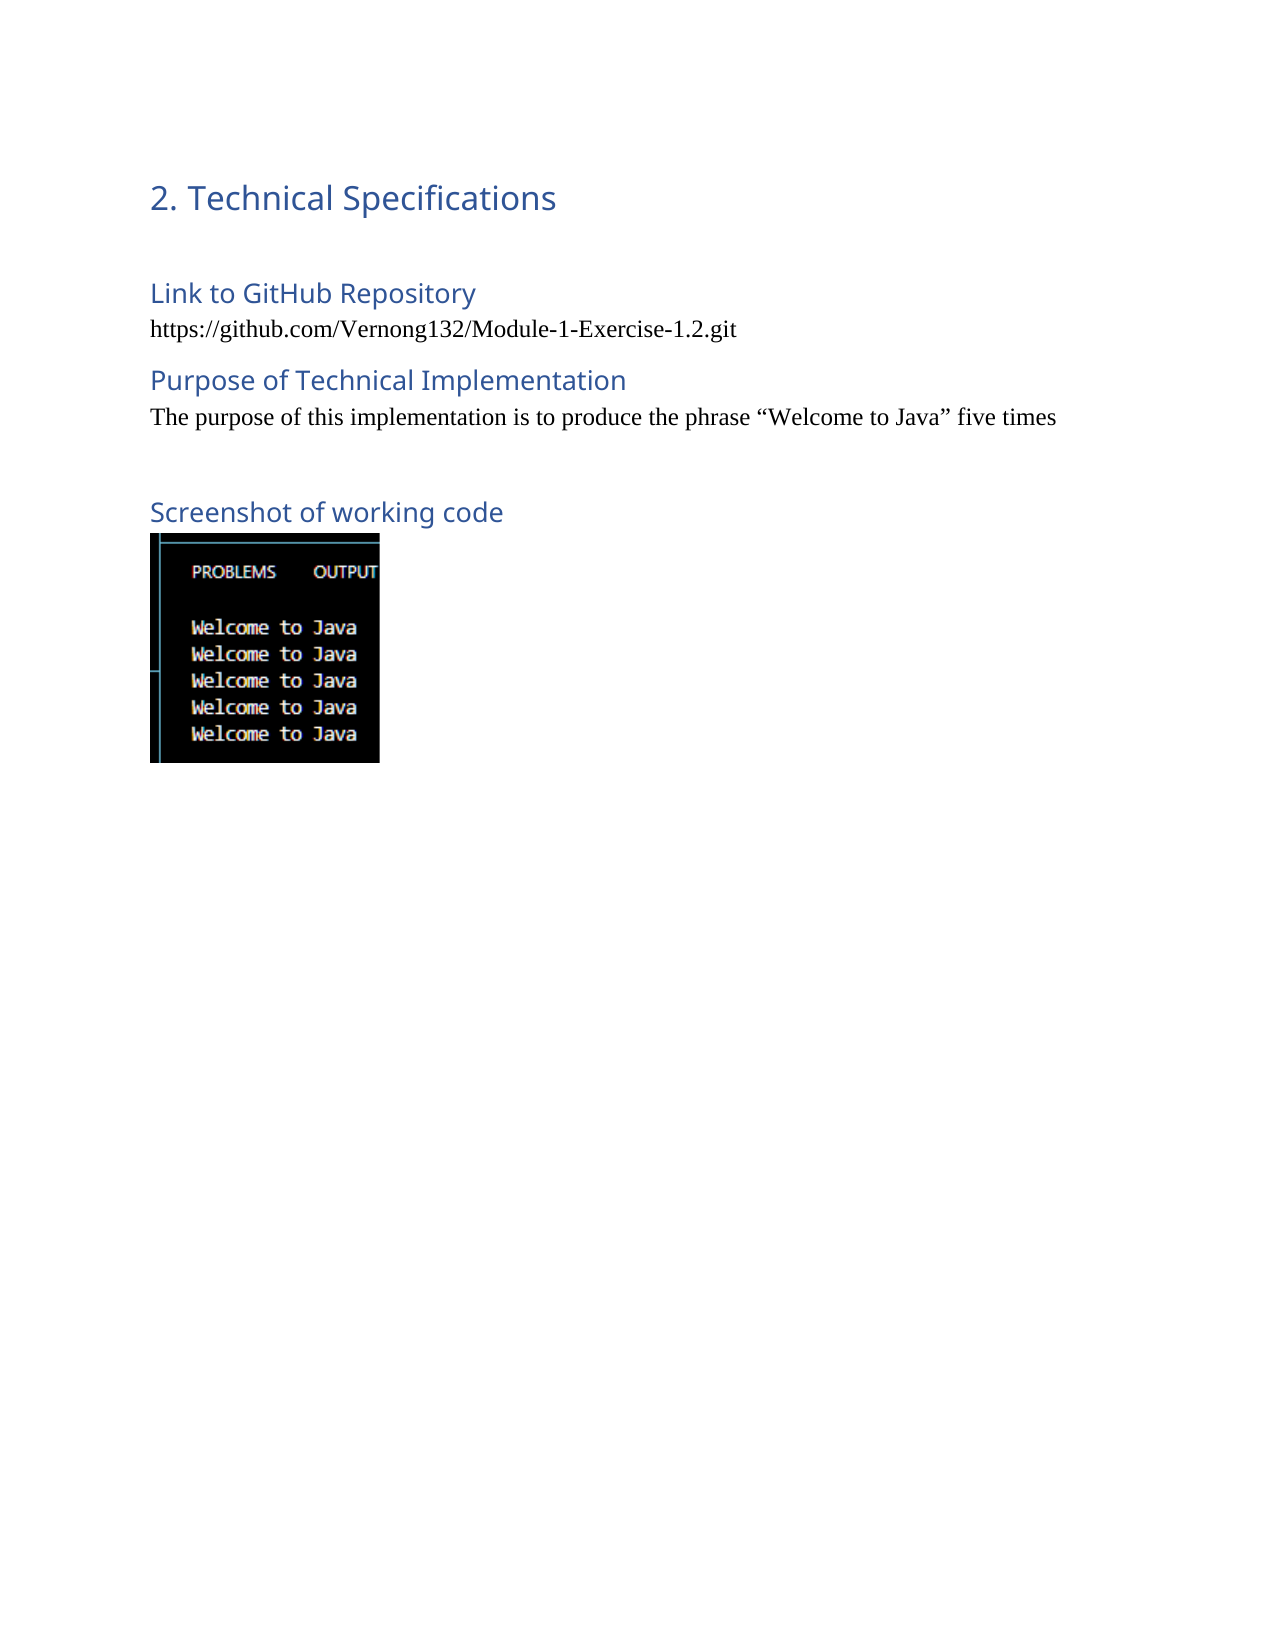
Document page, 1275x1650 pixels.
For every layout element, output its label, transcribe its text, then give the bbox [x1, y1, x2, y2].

subtitle Technical Specifications [150, 175, 1125, 220]
subtitle Screenshot of working code [150, 493, 1125, 530]
subtitle Purpose of Technical Implementation [150, 362, 1125, 399]
text The purpose of this implementation is to produce the phrase “Welcome to Java” five times [150, 402, 1125, 430]
picture [150, 533, 380, 763]
text Link to GitHub Repository [150, 274, 1125, 311]
text https://github.com/Vernong132/Module-1-Exercise-1.2.git [150, 314, 1125, 343]
